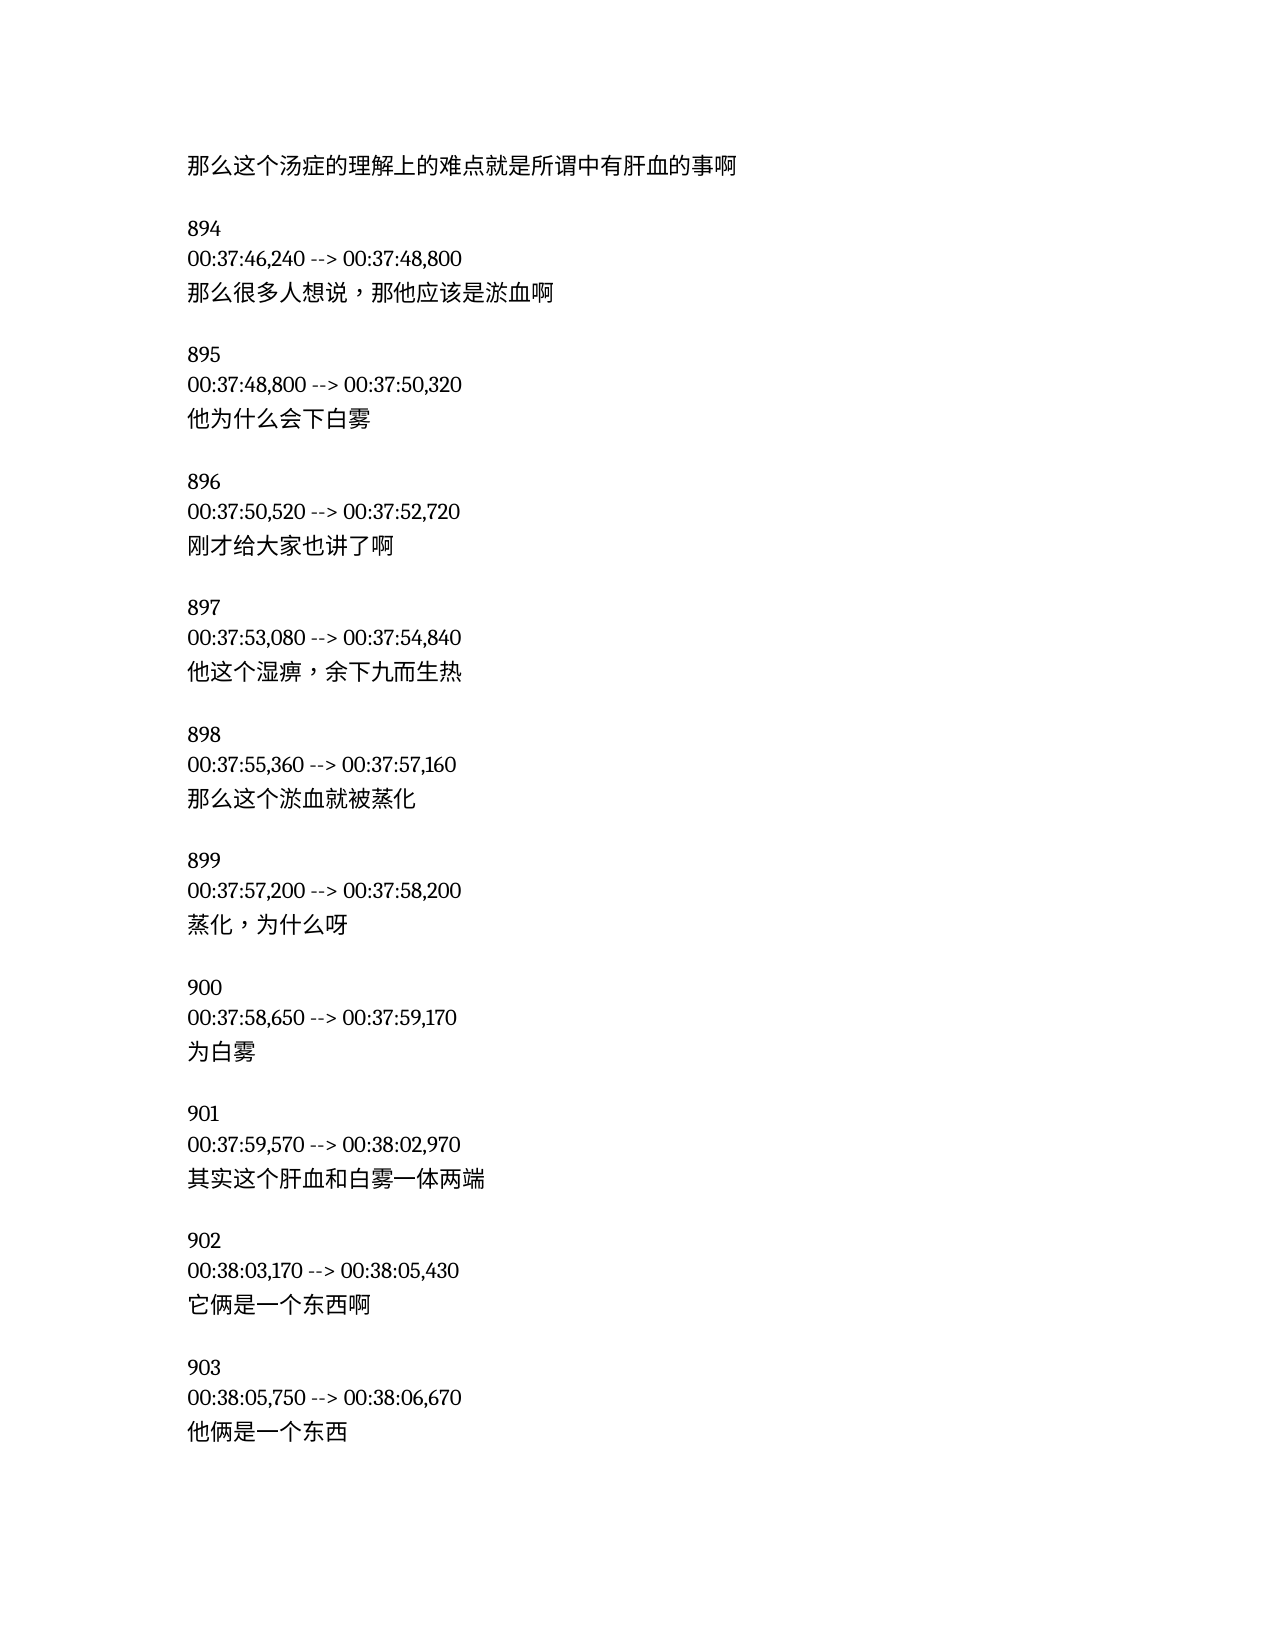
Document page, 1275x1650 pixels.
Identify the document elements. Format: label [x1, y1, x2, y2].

text [187, 150, 1087, 1477]
